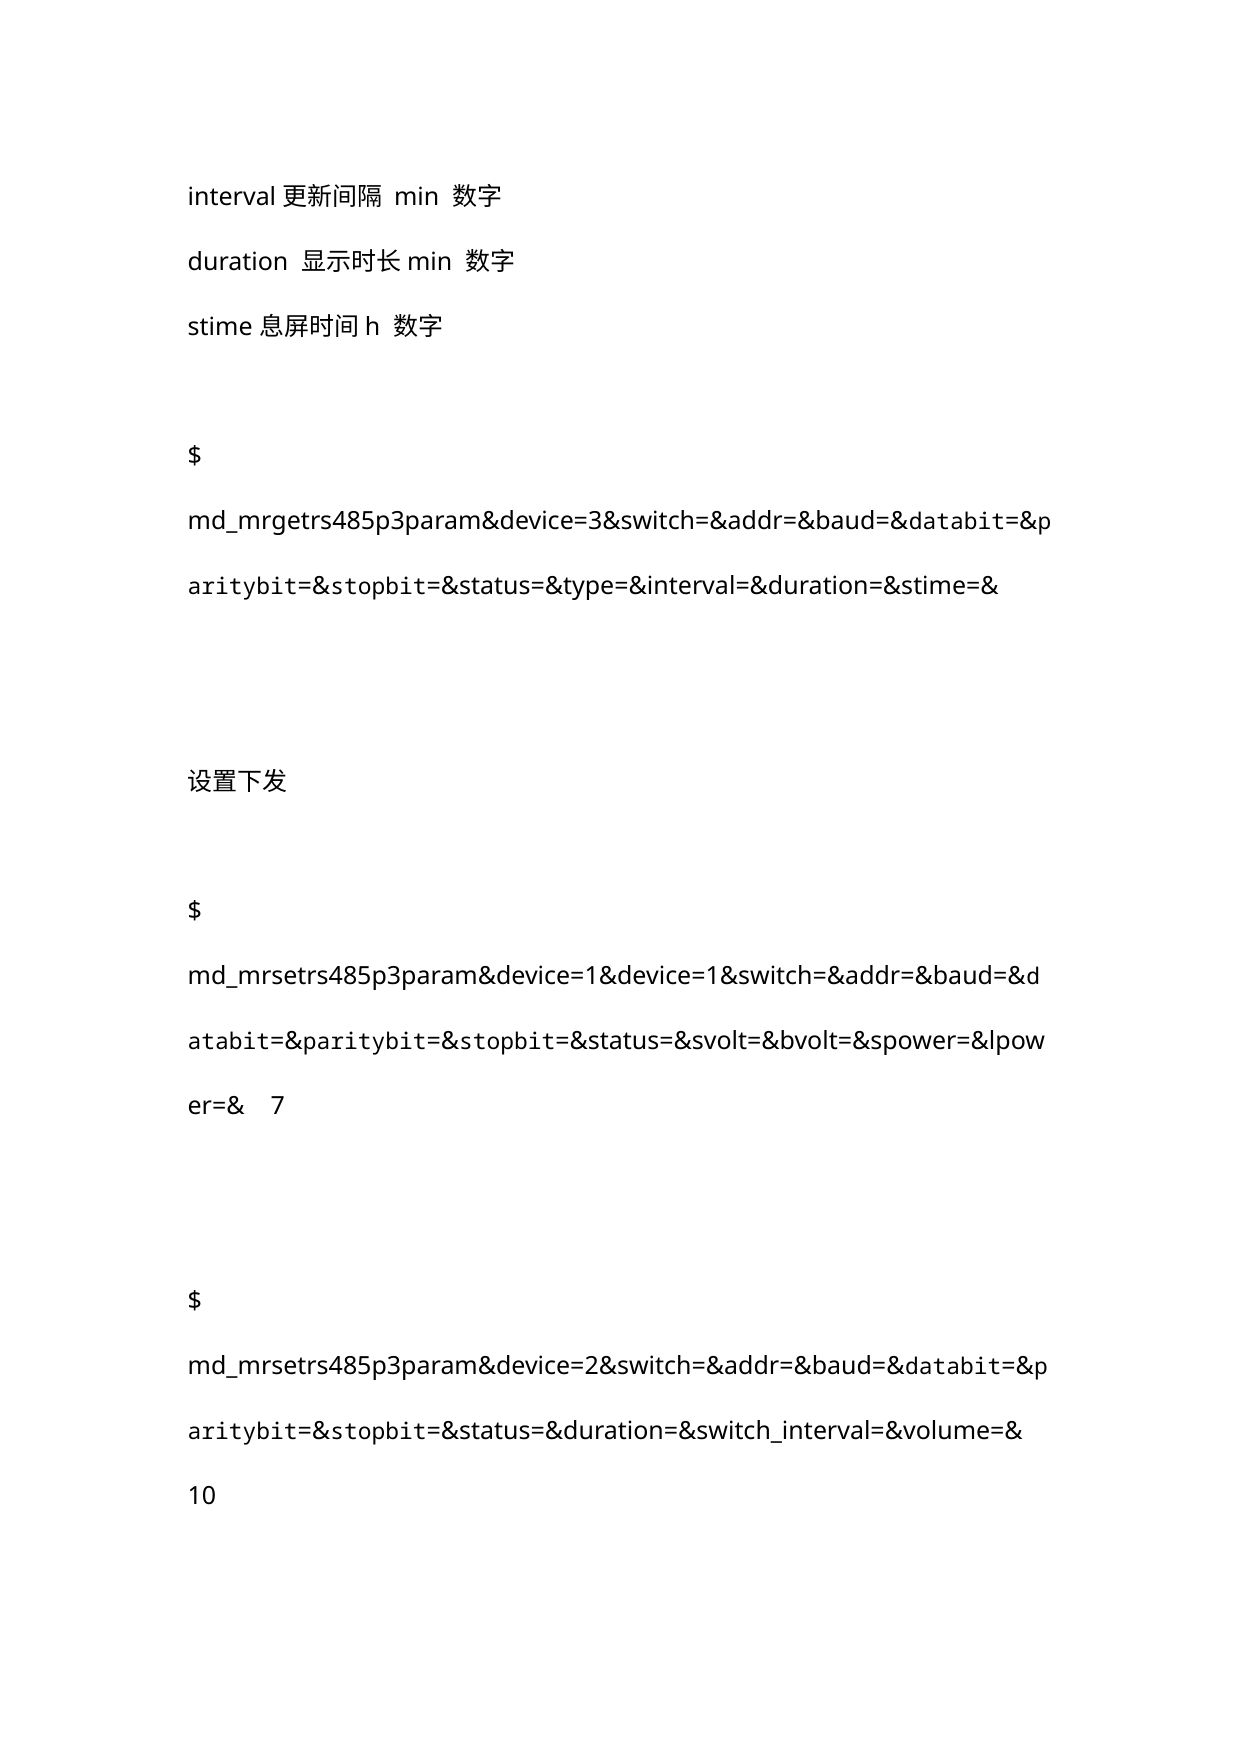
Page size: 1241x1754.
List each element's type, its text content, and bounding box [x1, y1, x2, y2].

text interval 更新间隔 min 数字 [187, 162, 1053, 227]
text stime 息屏时间 h 数字 [187, 292, 1053, 357]
text duration 显示时长 min 数字 [187, 227, 1053, 292]
text $md_mrsetrs485p3param&device=1&device=1&switch=&addr=&baud=&databit=&paritybit=&stopbit=&status=&svolt=&bvolt=&spower=&lpower=& 7 [187, 877, 1053, 1137]
text $md_mrgetrs485p3param&device=3&switch=&addr=&baud=&databit=&paritybit=&stopbit=&status=&type=&interval=&duration=&stime=& [187, 422, 1053, 617]
text $md_mrsetrs485p3param&device=2&switch=&addr=&baud=&databit=&paritybit=&stopbit=&status=&duration=&switch_interval=&volume=& 10 [187, 1267, 1053, 1527]
text 设置下发 [187, 747, 1053, 812]
